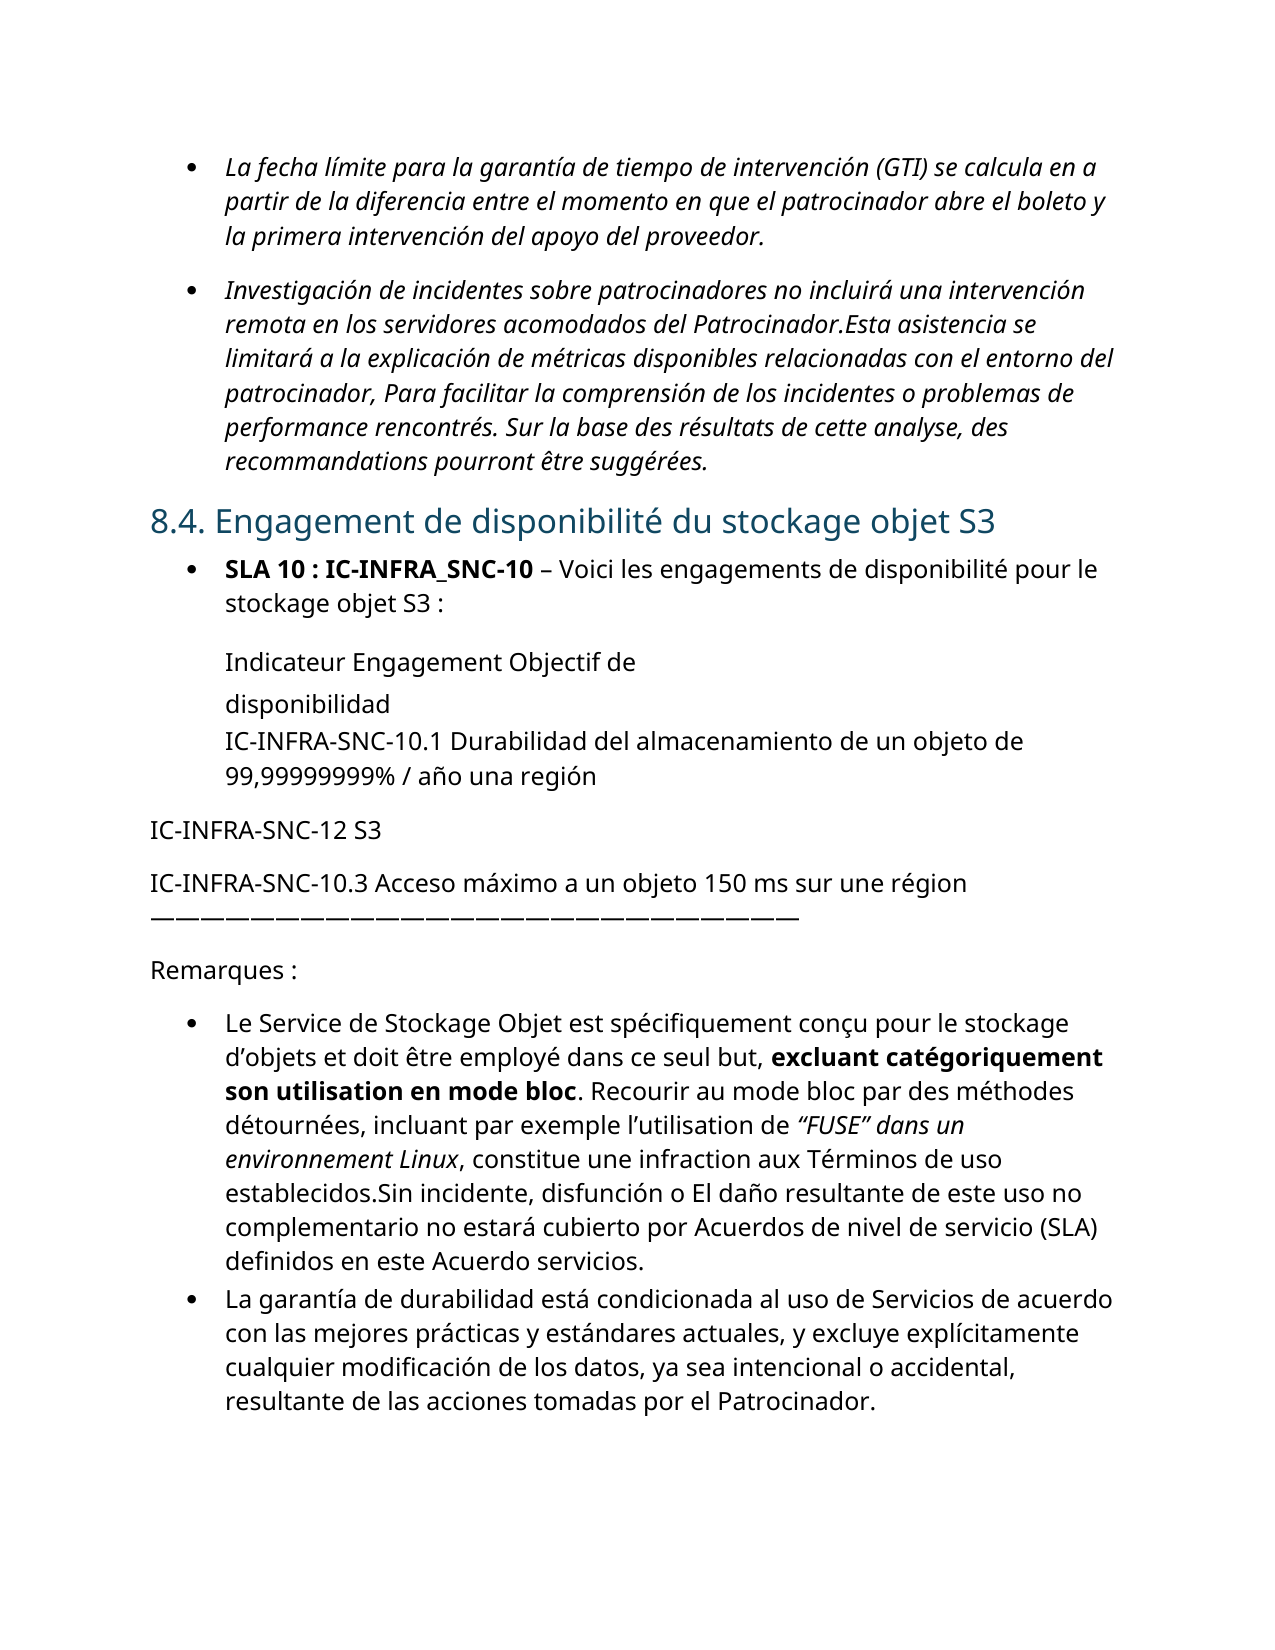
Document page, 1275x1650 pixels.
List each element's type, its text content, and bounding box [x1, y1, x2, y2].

table_header Indicateur Engagement Objectif de [214, 641, 1039, 682]
text IC-INFRA-SNC-12 S3 [150, 813, 1125, 847]
text Remarques : [150, 953, 1125, 987]
text IC-INFRA-SNC-10.3 Acceso máximo a un objeto 150 ms sur une région —————————————————————————— [150, 866, 1125, 934]
list Investigación de incidentes sobre patrocinadores no incluirá una intervención remota en los servidores acomodados del Patrocinador.Esta asistencia se limitará a la explicación de métricas disponibles relacionadas con el entorno del patrocinador, Para facilitar la comprensión de los incidentes o problemas de performance rencontrés. Sur la base des résultats de cette analyse, des recommandations pourront être suggérées. [187, 273, 1125, 477]
list La garantía de durabilidad está condicionada al uso de Servicios de acuerdo con las mejores prácticas y estándares actuales, y excluye explícitamente cualquier modificación de los datos, ya sea intencional o accidental, resultante de las acciones tomadas por el Patrocinador. [187, 1282, 1125, 1418]
table_cell disponibilidad [214, 683, 1039, 724]
list Le Service de Stockage Objet est spécifiquement conçu pour le stockage d’objets et doit être employé dans ce seul but, excluant catégoriquement son utilisation en mode bloc. Recourir au mode bloc par des méthodes détournées, incluant par exemple l’utilisation de “FUSE” dans un environnement Linux, constitue une infraction aux Términos de uso establecidos.Sin incidente, disfunción o El daño resultante de este uso no complementario no estará cubierto por Acuerdos de nivel de servicio (SLA) definidos en este Acuerdo servicios. [187, 1006, 1125, 1278]
list IC-INFRA-SNC-10.1 Durabilidad del almacenamiento de un objeto de 99,99999999% / año una región [187, 724, 1125, 792]
subtitle 8.4. Engagement de disponibilité du stockage objet S3 [150, 498, 1125, 544]
list SLA 10 : IC-INFRA_SNC-10 – Voici les engagements de disponibilité pour le stockage objet S3 : [187, 552, 1125, 620]
list La fecha límite para la garantía de tiempo de intervención (GTI) se calcula en a partir de la diferencia entre el momento en que el patrocinador abre el boleto y la primera intervención del apoyo del proveedor. [187, 150, 1125, 252]
